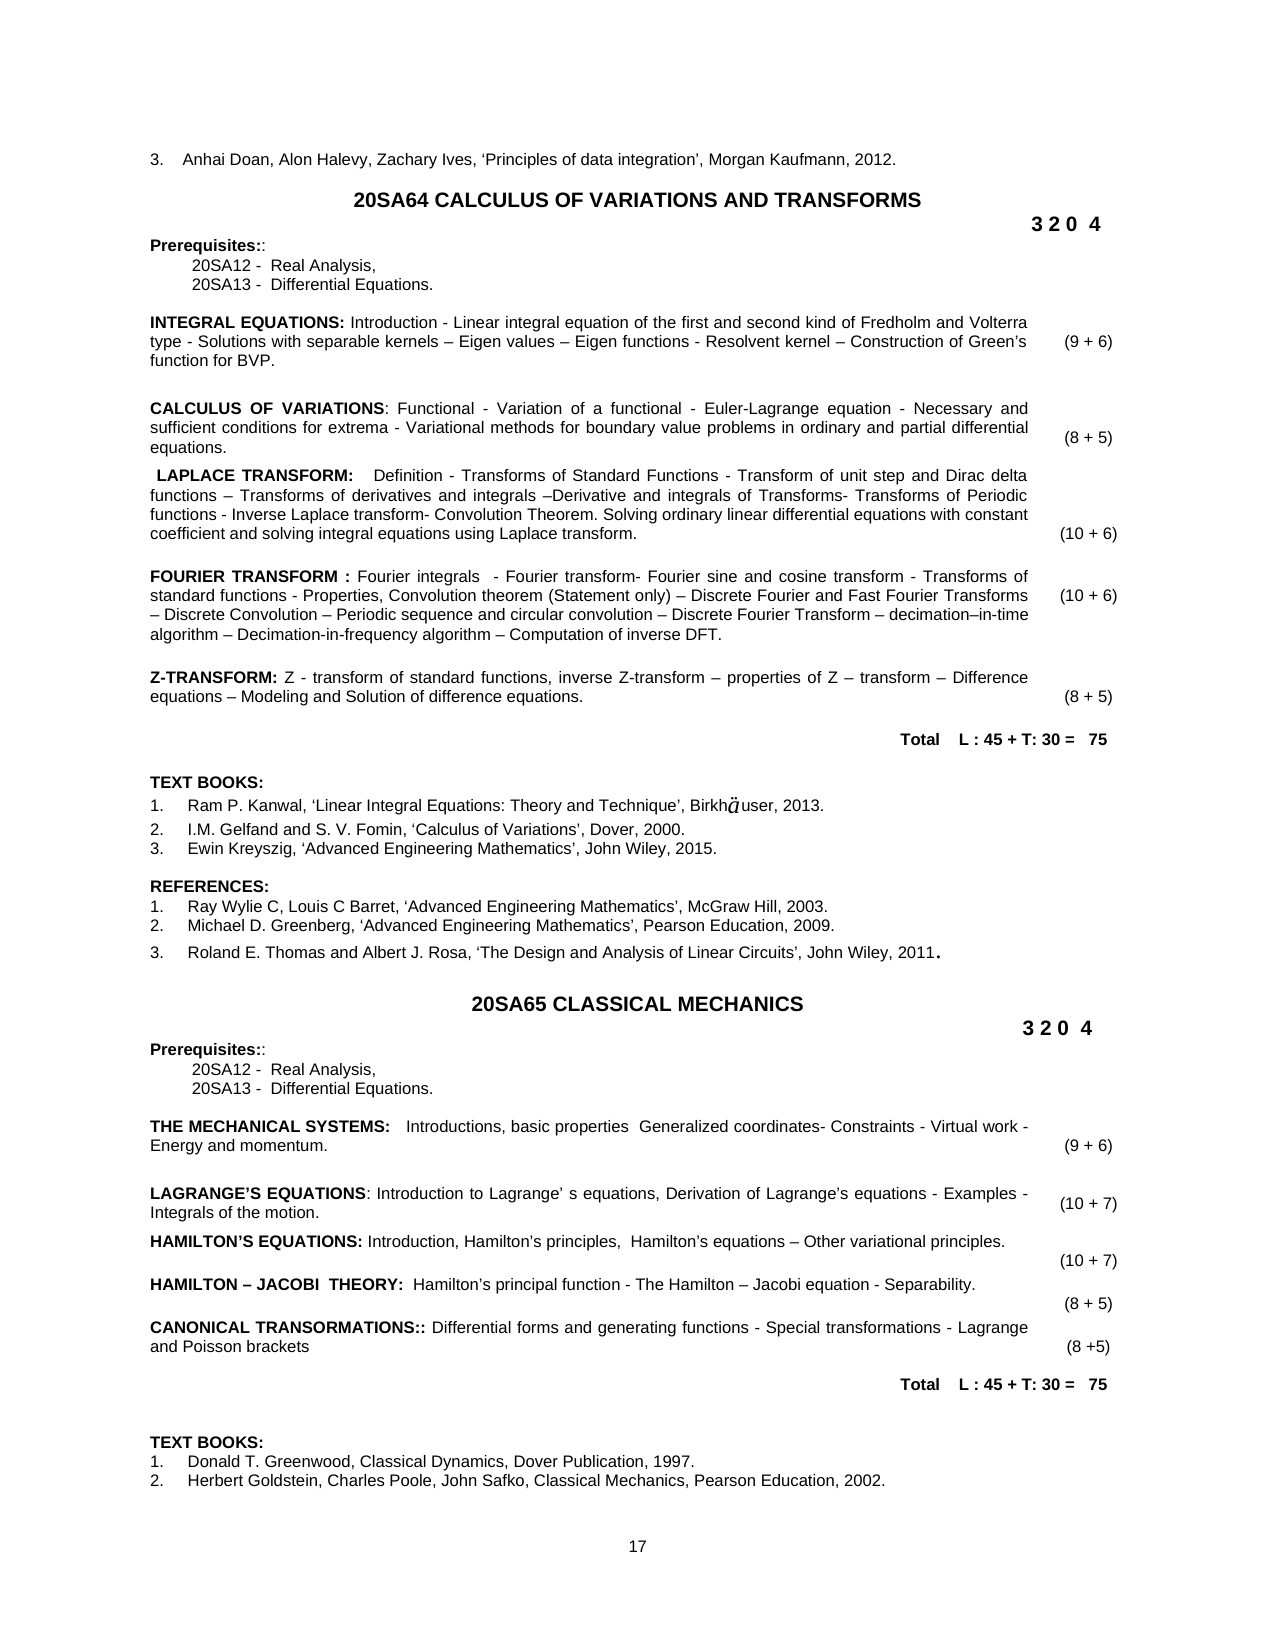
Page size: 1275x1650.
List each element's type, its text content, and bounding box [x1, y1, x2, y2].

table_cell 3 2 0 4 [139, 1016, 1136, 1040]
list Michael D. Greenberg, ‘Advanced Engineering Mathematics’, Pearson Education, 2009. [150, 916, 1125, 935]
table_cell laplace TRANSFORM: Definition - Transforms of Standard Functions - Transform of unit step and Dirac delta functions – Transforms of derivatives and integrals –Derivative and integrals of Transforms- Transforms of Periodic functions - Inverse Laplace transform- Convolution Theorem. Solving ordinary linear differential equations with constant coefficient and solving integral equations using Laplace transform. [139, 466, 1041, 567]
table_cell Prerequisites:: 20SA12 - Real Analysis, 20SA13 - Differential Equations. [139, 1040, 1136, 1117]
table_cell (8 + 5) [1041, 1275, 1136, 1318]
table_cell LAGRANGE’S EQUATIONS: Introduction to Lagrange’ s equations, Derivation of Lagrange’s equations - Examples - Integrals of the motion. [139, 1174, 1041, 1231]
list I.M. Gelfand and S. V. Fomin, ‘Calculus of Variations’, Dover, 2000. [150, 820, 1125, 839]
table_cell HAMILTON – JACOBI THEORY: Hamilton’s principal function - The Hamilton – Jacobi equation - Separability. [139, 1275, 1041, 1318]
table_cell HAMILTON’S EQUATIONS: Introduction, Hamilton’s principles, Hamilton’s equations – Other variational principles. [139, 1231, 1041, 1274]
table_cell (8 + 5) [1041, 668, 1136, 730]
list Ray Wylie C, Louis C Barret, ‘Advanced Engineering Mathematics’, McGraw Hill, 2003. [150, 896, 1125, 916]
table_cell THE MECHANICAL SYSTEMS: Introductions, basic properties Generalized coordinates- Constraints - Virtual work - Energy and momentum. [139, 1117, 1041, 1174]
table_cell Total L : 45 + T: 30 = 75 [139, 1375, 1136, 1394]
table_cell CALCULUS OF VARIATIONS: Functional - Variation of a functional - Euler-Lagrange equation - Necessary and sufficient conditions for extrema - Variational methods for boundary value problems in ordinary and partial differential equations. [139, 390, 1041, 466]
text TEXT BOOKS: [150, 1433, 1125, 1452]
list Ewin Kreyszig, ‘Advanced Engineering Mathematics’, John Wiley, 2015. [150, 839, 1125, 858]
table_cell (8 + 5) [1041, 390, 1136, 466]
table_header 20SA65 CLASSICAL MECHANICS [139, 992, 1136, 1016]
table_cell (9 + 6) [1041, 313, 1136, 389]
text TEXT BOOKS: [150, 773, 1125, 792]
table_cell INTEGRAL EQUATIONS: Introduction - Linear integral equation of the first and second kind of Fredholm and Volterra type - Solutions with separable kernels – Eigen values – Eigen functions - Resolvent kernel – Construction of Green’s function for BVP. [139, 313, 1041, 389]
table_header 20SA64 CALCULUS OF VARIATIONS AND TRANSFORMS [139, 188, 1136, 212]
table_cell Prerequisites:: 20SA12 - Real Analysis, 20SA13 - Differential Equations. [139, 236, 1136, 313]
table_cell Fourier Transform : Fourier integrals - Fourier transform- Fourier sine and cosine transform - Transforms of standard functions - Properties, Convolution theorem (Statement only) – Discrete Fourier and Fast Fourier Transforms – Discrete Convolution – Periodic sequence and circular convolution – Discrete Fourier Transform – decimation–in-time algorithm – Decimation-in-frequency algorithm – Computation of inverse DFT. [139, 567, 1041, 667]
table_cell Total L : 45 + T: 30 = 75 [139, 730, 1136, 749]
table_cell (10 + 6) [1041, 466, 1136, 567]
list Roland E. Thomas and Albert J. Rosa, ‘The Design and Analysis of Linear Circuits’, John Wiley, 2011. [150, 935, 1125, 963]
table_cell (10 + 7) [1041, 1231, 1136, 1274]
table_cell (10 + 7) [1041, 1174, 1136, 1231]
table_cell 3 2 0 4 [139, 212, 1136, 236]
list Donald T. Greenwood, Classical Dynamics, Dover Publication, 1997. [150, 1452, 1125, 1471]
table_cell CANONICAL TRANSORMATIONS:: Differential forms and generating functions - Special transformations - Lagrange and Poisson brackets [139, 1318, 1041, 1375]
list Ram P. Kanwal, ‘Linear Integral Equations: Theory and Technique’, Birkhuser, 2013. [150, 792, 1125, 820]
table_cell (8 +5) [1041, 1318, 1136, 1375]
table_cell (9 + 6) [1041, 1117, 1136, 1174]
list Herbert Goldstein, Charles Poole, John Safko, Classical Mechanics, Pearson Education, 2002. [150, 1471, 1125, 1490]
text REFERENCES: [150, 877, 1125, 896]
table_cell Z-TRANSFORM: Z - transform of standard functions, inverse Z-transform – properties of Z – transform – Difference equations – Modeling and Solution of difference equations. [139, 668, 1041, 730]
table_cell (10 + 6) [1041, 567, 1136, 667]
text 3. Anhai Doan, Alon Halevy, Zachary Ives, ‘Principles of data integration’, Morgan Kaufmann, 2012. [150, 150, 1125, 169]
